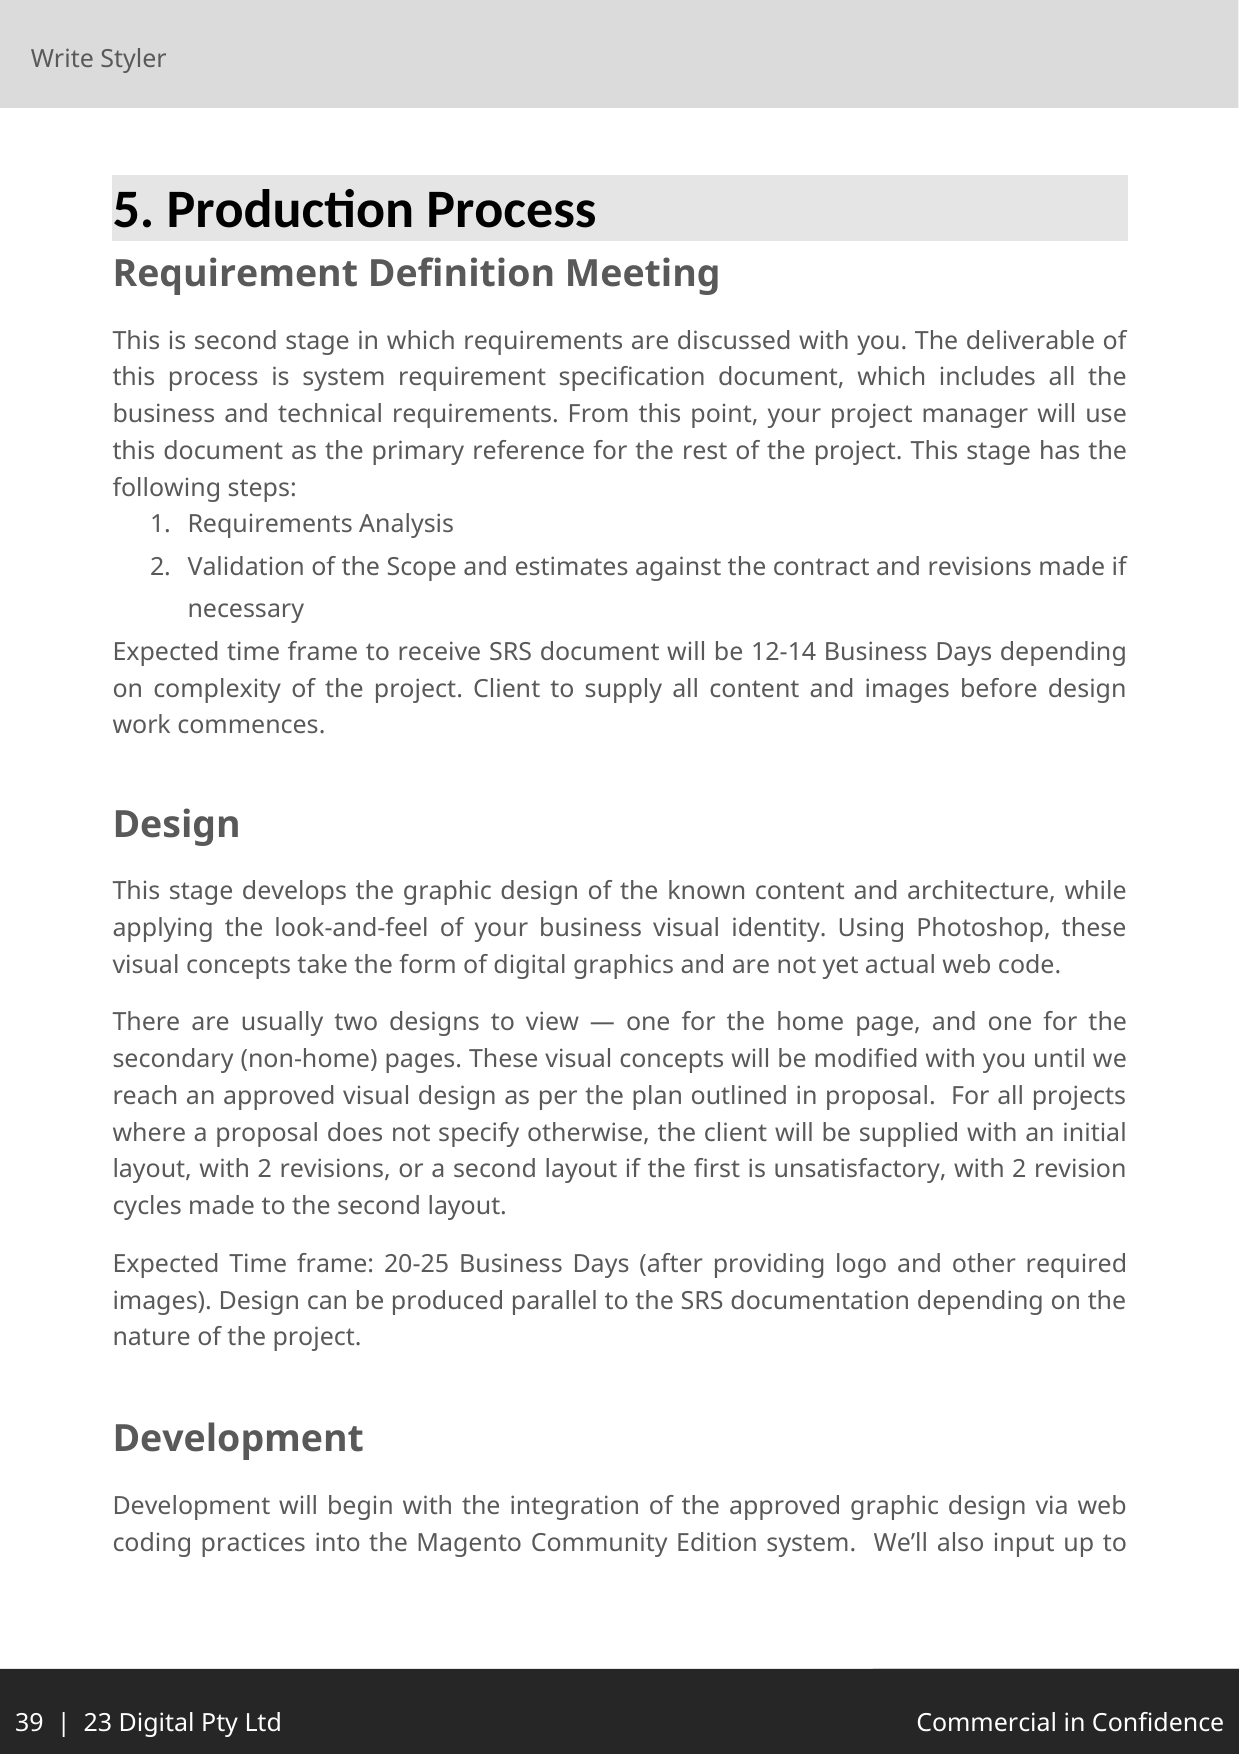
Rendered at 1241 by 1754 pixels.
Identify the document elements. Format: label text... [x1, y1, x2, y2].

text Expected time frame to receive SRS document will be 12-14 Business Days depending on complexity of the project. Client to supply all content and images before design work commences. [112, 634, 1128, 741]
text This is second stage in which requirements are discussed with you. The deliverable of this process is system requirement specification document, which includes all the business and technical requirements. From this point, your project manager will use this document as the primary reference for the rest of the project. This stage has the following steps: [112, 322, 1128, 503]
text Expected Time frame: 20-25 Business Days (after providing logo and other required images). Design can be produced parallel to the SRS documentation depending on the nature of the project. [112, 1246, 1128, 1353]
list Validation of the Scope and estimates against the contract and revisions made if necessary [150, 549, 1128, 625]
text This stage develops the graphic design of the known content and architecture, while applying the look-and-feel of your business visual identity. Using Photoshop, these visual concepts take the form of digital graphics and are not yet actual web code. [112, 873, 1128, 981]
list Requirements Analysis [150, 506, 1128, 540]
text There are usually two designs to view — one for the home page, and one for the secondary (non-home) pages. These visual concepts will be modified with you until we reach an approved visual design as per the plan outlined in proposal. For all projects where a proposal does not specify otherwise, the client will be supplied with an initial layout, with 2 revisions, or a second layout if the first is unsatisfactory, with 2 revision cycles made to the second layout. [112, 1004, 1128, 1222]
subtitle Requirement Definition Meeting [112, 246, 1128, 297]
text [112, 1488, 1128, 1558]
subtitle 5. Production Process [112, 175, 1128, 241]
subtitle Development [112, 1412, 1128, 1463]
subtitle Design [112, 797, 1128, 848]
